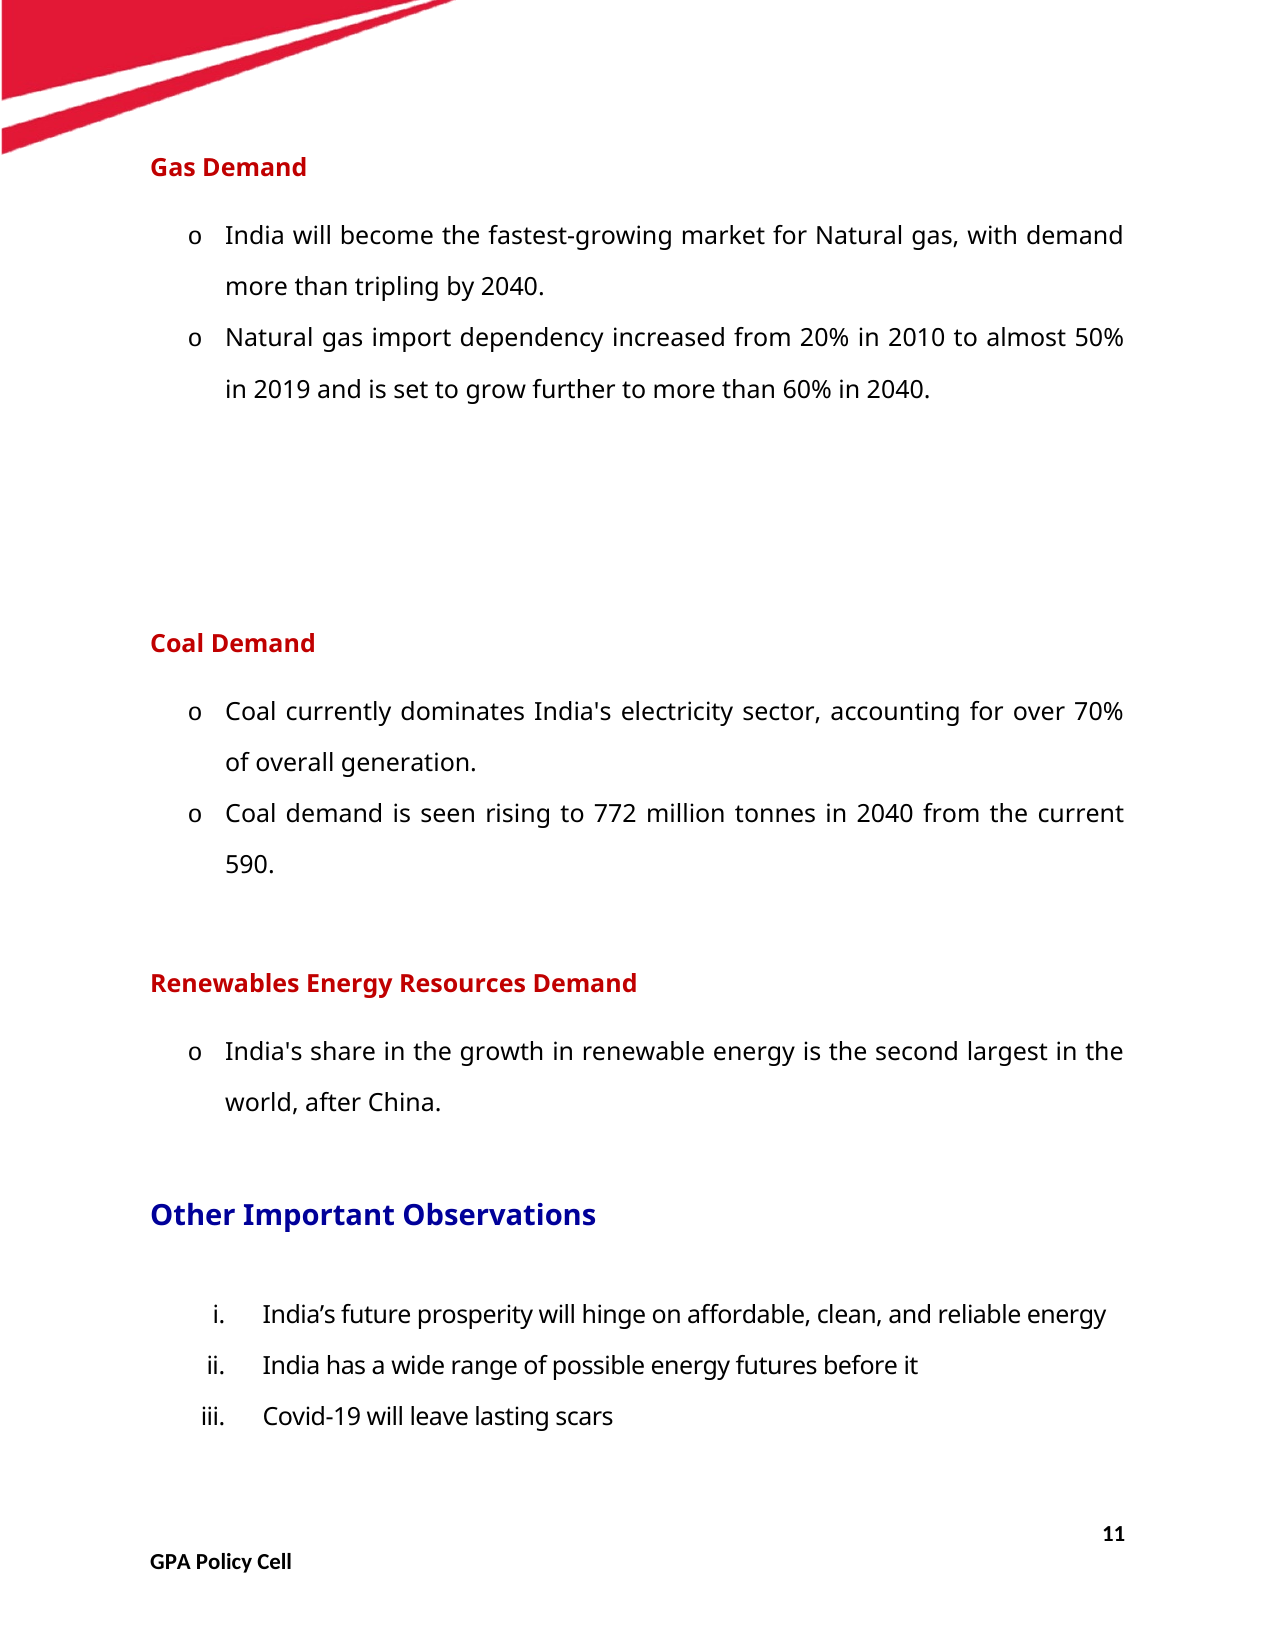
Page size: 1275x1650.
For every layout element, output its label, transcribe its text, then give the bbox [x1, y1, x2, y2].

text Renewables Energy Resources Demand [150, 965, 1125, 999]
picture [1, 0, 633, 266]
subtitle India has a wide range of possible energy futures before it [225, 1348, 1125, 1382]
text Other Important Observations [150, 1195, 1125, 1234]
list Coal currently dominates India's electricity sector, accounting for over 70% of overall generation. [187, 693, 1125, 778]
subtitle Covid-19 will leave lasting scars [225, 1399, 1125, 1433]
list India’s future prosperity will hinge on affordable, clean, and reliable energy [225, 1297, 1125, 1331]
list Natural gas import dependency increased from 20% in 2010 to almost 50% in 2019 and is set to grow further to more than 60% in 2040. [187, 320, 1125, 405]
text Gas Demand [150, 150, 1125, 184]
list Coal demand is seen rising to 772 million tonnes in 2040 from the current 590. [187, 795, 1125, 881]
text Coal Demand [150, 625, 1125, 659]
list India will become the fastest-growing market for Natural gas, with demand more than tripling by 2040. [187, 218, 1125, 303]
list India's share in the growth in renewable energy is the second largest in the world, after China. [187, 1033, 1125, 1118]
